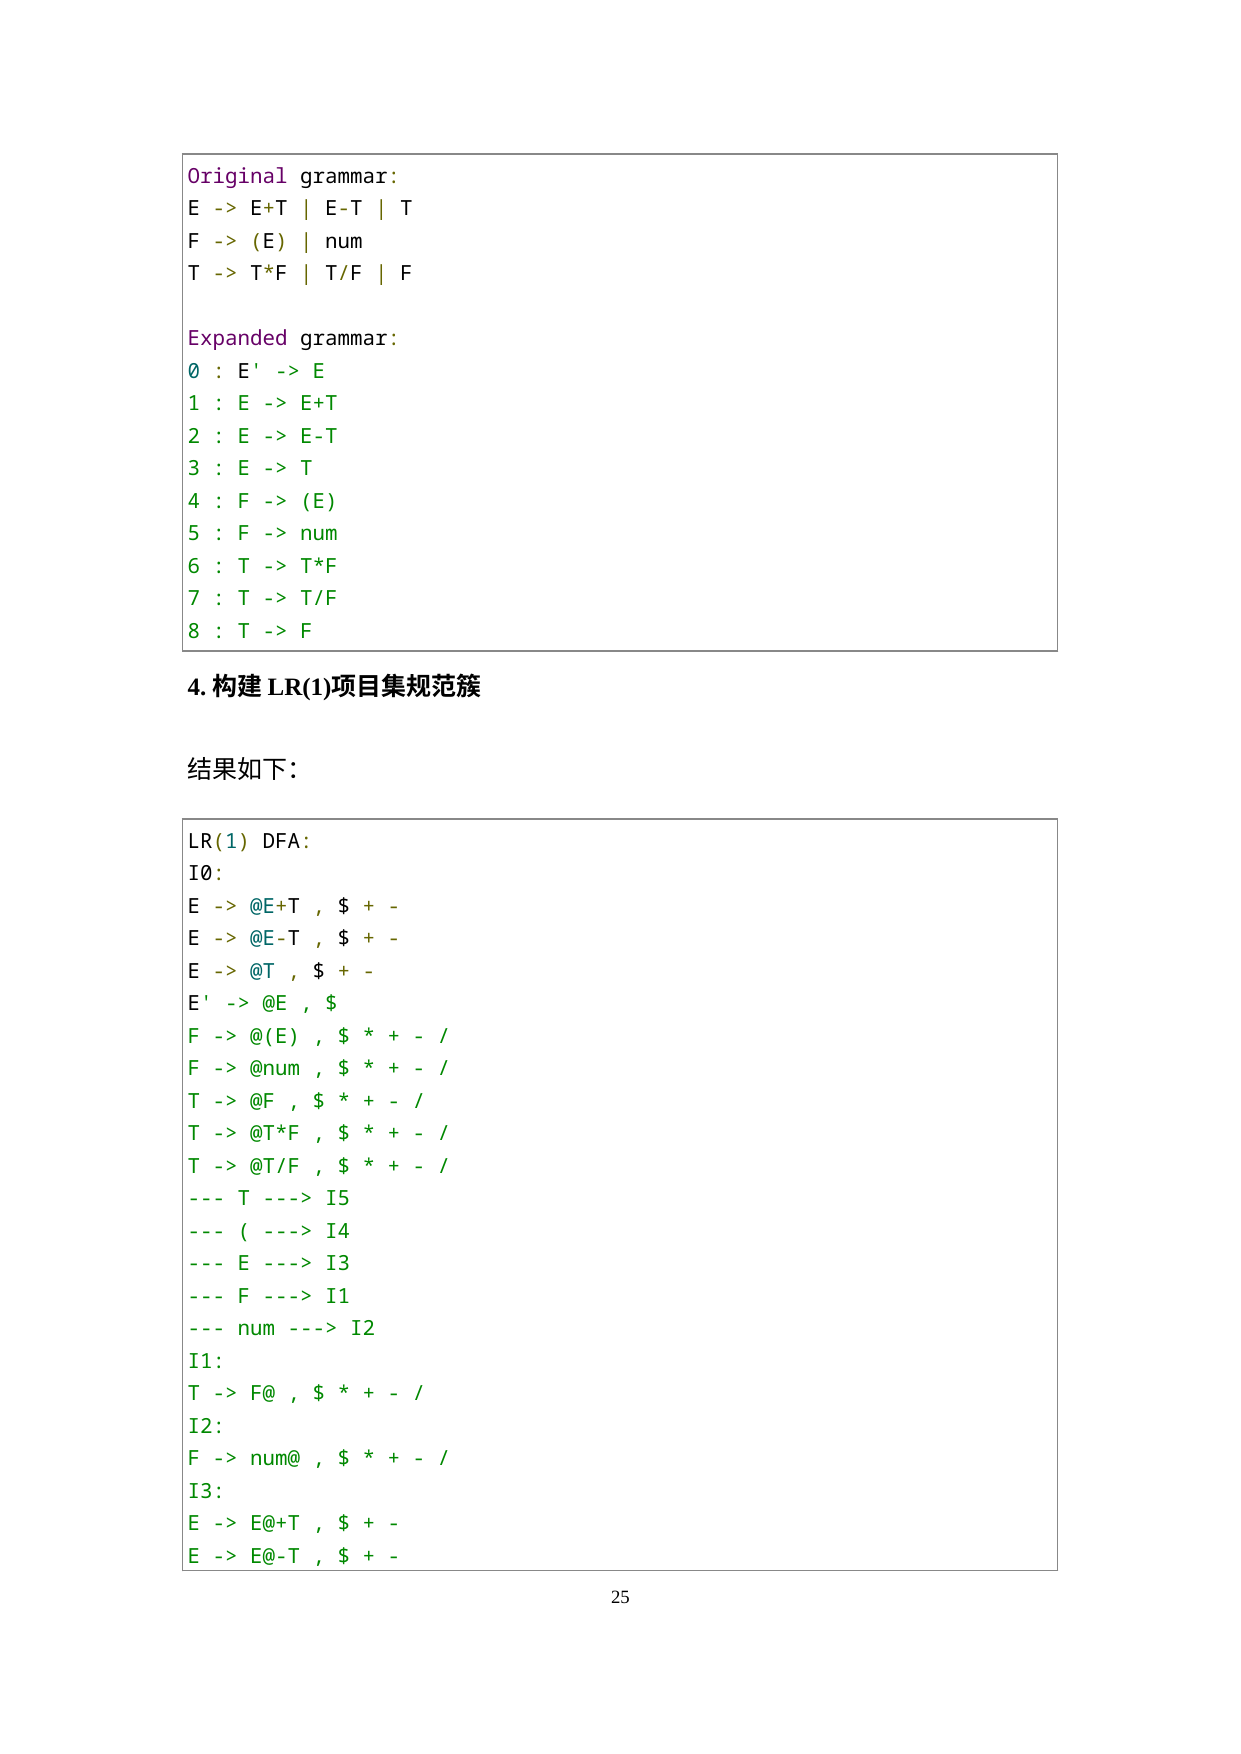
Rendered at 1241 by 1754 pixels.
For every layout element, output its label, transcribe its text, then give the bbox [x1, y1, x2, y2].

text I1: [187, 1344, 1053, 1376]
text E -> @E+T , $ + - [187, 889, 1053, 921]
text E -> @E-T , $ + - [187, 921, 1053, 954]
text T -> @T*F , $ * + - / [187, 1116, 1053, 1149]
text E -> E@+T , $ + - [187, 1506, 1053, 1539]
text E -> E@-T , $ + - [187, 1539, 1053, 1570]
text --- E ---> I3 [187, 1246, 1053, 1279]
text I2: [187, 1409, 1053, 1441]
text F -> num@ , $ * + - / [187, 1441, 1053, 1474]
text 3 : E -> T [187, 451, 1053, 484]
text --- T ---> I5 [187, 1181, 1053, 1214]
text 4 : F -> (E) [187, 484, 1053, 516]
text T -> F@ , $ * + - / [187, 1376, 1053, 1409]
text T -> @F , $ * + - / [187, 1084, 1053, 1116]
text 结果如下： [187, 735, 1053, 800]
text --- num ---> I2 [187, 1311, 1053, 1344]
text --- ( ---> I4 [187, 1214, 1053, 1246]
text 5 : F -> num [187, 516, 1053, 549]
text 1 : E -> E+T [187, 386, 1053, 419]
text 7 : T -> T/F [187, 581, 1053, 608]
text E -> E+T | E-T | T [187, 191, 1053, 224]
text F -> @(E) , $ * + - / [187, 1019, 1053, 1051]
text --- F ---> I1 [187, 1279, 1053, 1311]
text 0 : E' -> E [187, 354, 1053, 386]
text LR(1) DFA: [183, 820, 1057, 856]
text Original grammar: [183, 155, 1057, 191]
text 6 : T -> T*F [187, 549, 1053, 581]
text T -> @T/F , $ * + - / [187, 1149, 1053, 1181]
text 4. 构建LR(1)项目集规范簇 [187, 652, 1053, 717]
text I0: [187, 856, 1053, 889]
text 8 : T -> F [183, 608, 1057, 650]
text Expanded grammar: [187, 321, 1053, 354]
text I3: [187, 1474, 1053, 1506]
text F -> (E) | num [187, 224, 1053, 256]
text F -> @num , $ * + - / [187, 1051, 1053, 1084]
text T -> T*F | T/F | F [187, 256, 1053, 289]
text E' -> @E , $ [187, 986, 1053, 1019]
text E -> @T , $ + - [187, 954, 1053, 986]
text 2 : E -> E-T [187, 419, 1053, 451]
